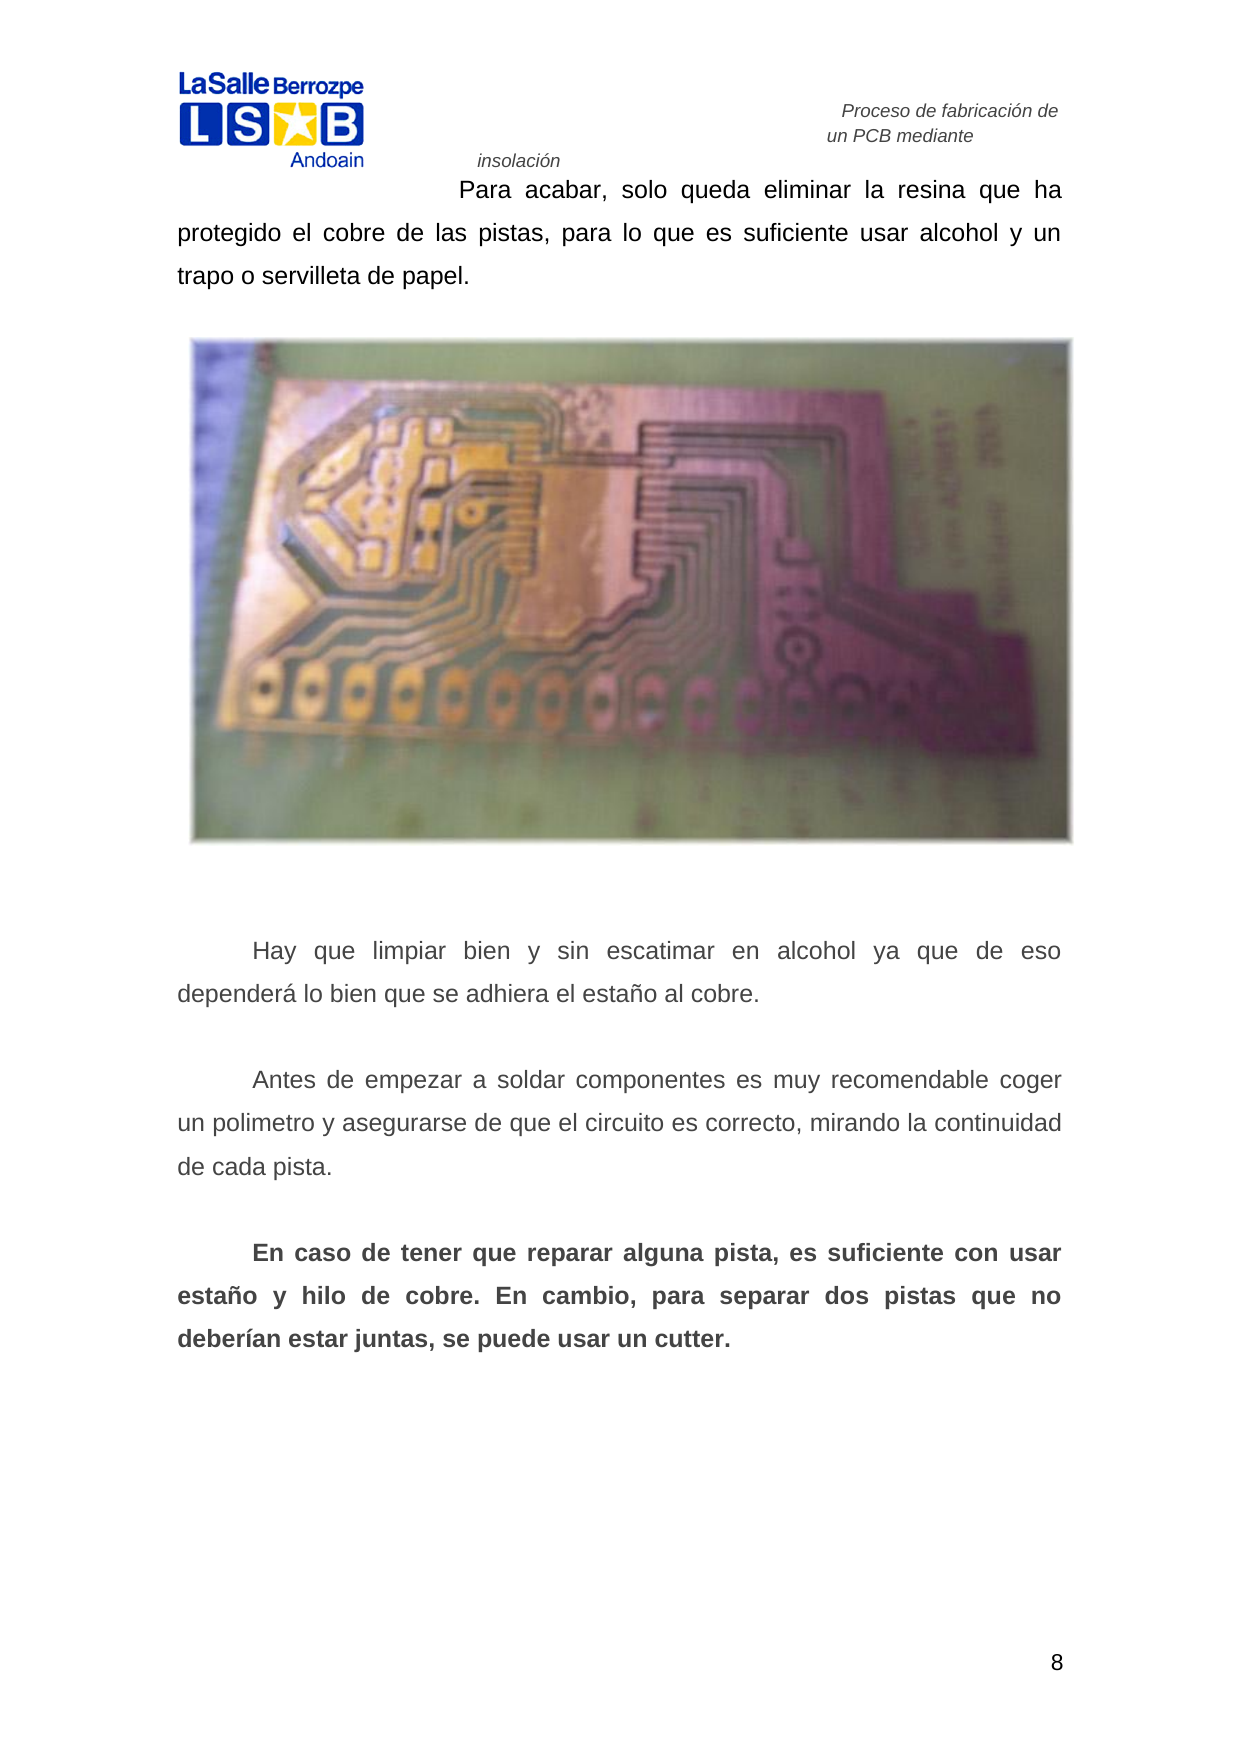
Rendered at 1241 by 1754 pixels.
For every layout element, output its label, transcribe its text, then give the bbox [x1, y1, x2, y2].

text En caso de tener que reparar alguna pista, es suficiente con usar estaño y hilo de cobre. En cambio, para separar dos pistas que no deberían estar juntas, se puede usar un cutter. [177, 1310, 1063, 1353]
text En caso de tener que reparar alguna pista, es suficiente con usar estaño y hilo de cobre. En cambio, para separar dos pistas que no deberían estar juntas, se puede usar un cutter. [177, 1238, 1063, 1281]
picture [177, 70, 365, 169]
text Antes de empezar a soldar componentes es muy recomendable coger un polimetro y asegurarse de que el circuito es correcto, mirando la continuidad de cada pista. [177, 1137, 1063, 1180]
text Hay que limpiar bien y sin escatimar en alcohol ya que de eso dependerá lo bien que se adhiera el estaño al cobre. [177, 936, 1063, 1008]
picture [188, 337, 1075, 846]
text Antes de empezar a soldar componentes es muy recomendable coger un polimetro y asegurarse de que el circuito es correcto, mirando la continuidad de cada pista. [177, 1065, 1063, 1109]
text Para acabar, solo queda eliminar la resina que ha protegido el cobre de las pistas, para lo que es suficiente usar alcohol y un trapo o servilleta de papel. [177, 175, 1063, 290]
